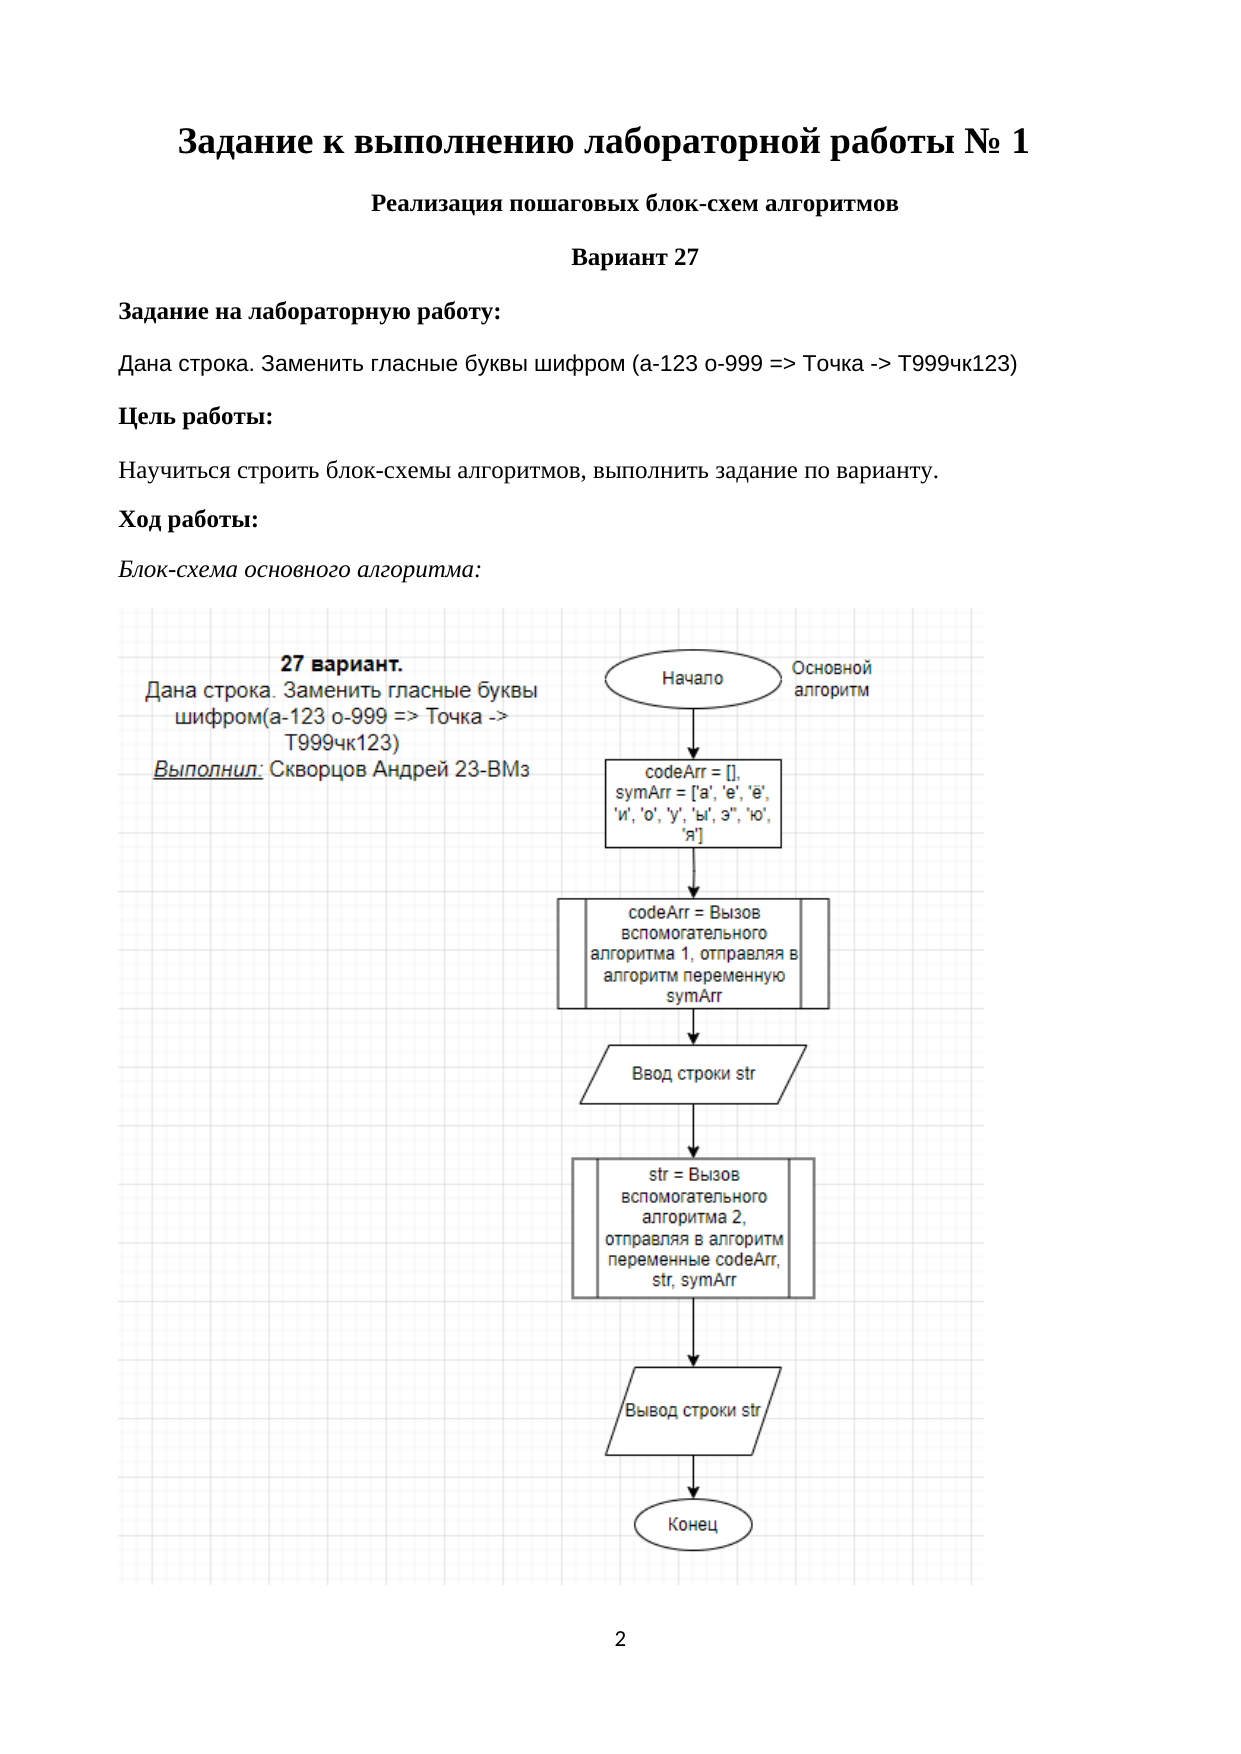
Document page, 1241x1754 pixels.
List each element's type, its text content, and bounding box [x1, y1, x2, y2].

text Ход работы: [118, 504, 1152, 533]
text Задание к выполнению лабораторной работы № 1 [177, 118, 1152, 161]
text Научиться строить блок-схемы алгоритмов, выполнить задание по варианту. [118, 455, 1152, 484]
text Блок-схема основного алгоритма: [118, 554, 1152, 583]
picture [118, 608, 984, 1585]
text Вариант 27 [118, 242, 1152, 271]
text Цель работы: [118, 401, 1152, 430]
text Реализация пошаговых блок-схем алгоритмов [118, 188, 1152, 217]
text Задание на лабораторную работу: [118, 296, 1152, 325]
text Дана строка. Заменить гласные буквы шифром (a-123 о-999 => Точка -> Т999чк123) [118, 350, 1152, 376]
